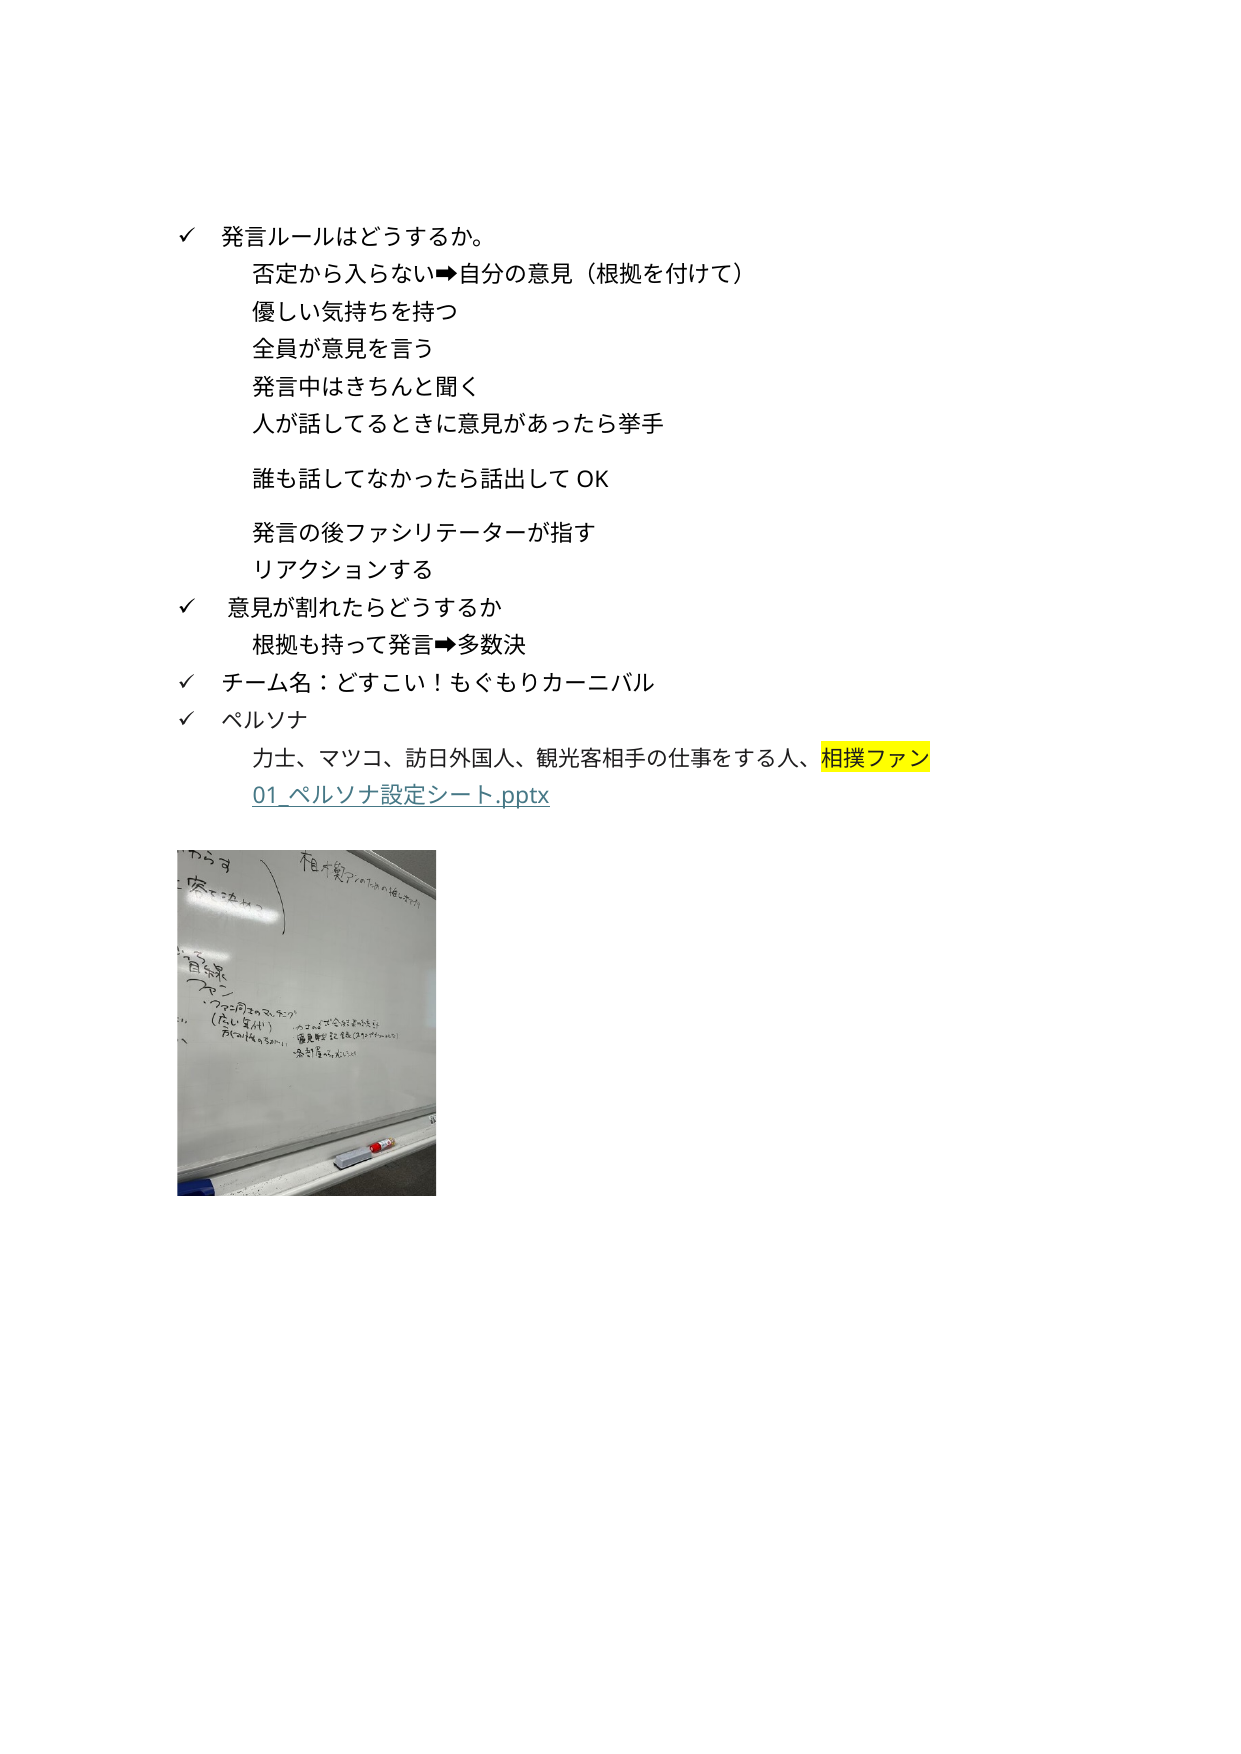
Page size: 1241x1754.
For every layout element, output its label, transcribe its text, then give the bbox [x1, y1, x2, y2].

list 全員が意見を言う [252, 329, 1063, 367]
text 誰も話してなかったら話出してOK [252, 458, 1063, 496]
list ペルソナ [177, 700, 1063, 738]
list 発言ルールはどうするか。 [177, 217, 1063, 254]
list 発言の後ファシリテーターが指す [252, 513, 1063, 550]
list 優しい気持ちを持つ [252, 292, 1063, 329]
list 発言中はきちんと聞く [252, 367, 1063, 404]
list 力士、マツコ、訪日外国人、観光客相手の仕事をする人、相撲ファン [252, 738, 1063, 775]
list 否定から入らない➡自分の意見（根拠を付けて） [252, 254, 1063, 292]
list 01_ペルソナ設定シート.pptx [252, 775, 1063, 813]
list 人が話してるときに意見があったら挙手 [252, 404, 1063, 442]
picture [177, 850, 437, 1196]
list リアクションする [252, 550, 1063, 588]
list チーム名：どすこい！もぐもりカーニバル [177, 663, 1063, 700]
list 意見が割れたらどうするか [177, 588, 1063, 625]
list 根拠も持って発言➡多数決 [252, 625, 1063, 663]
